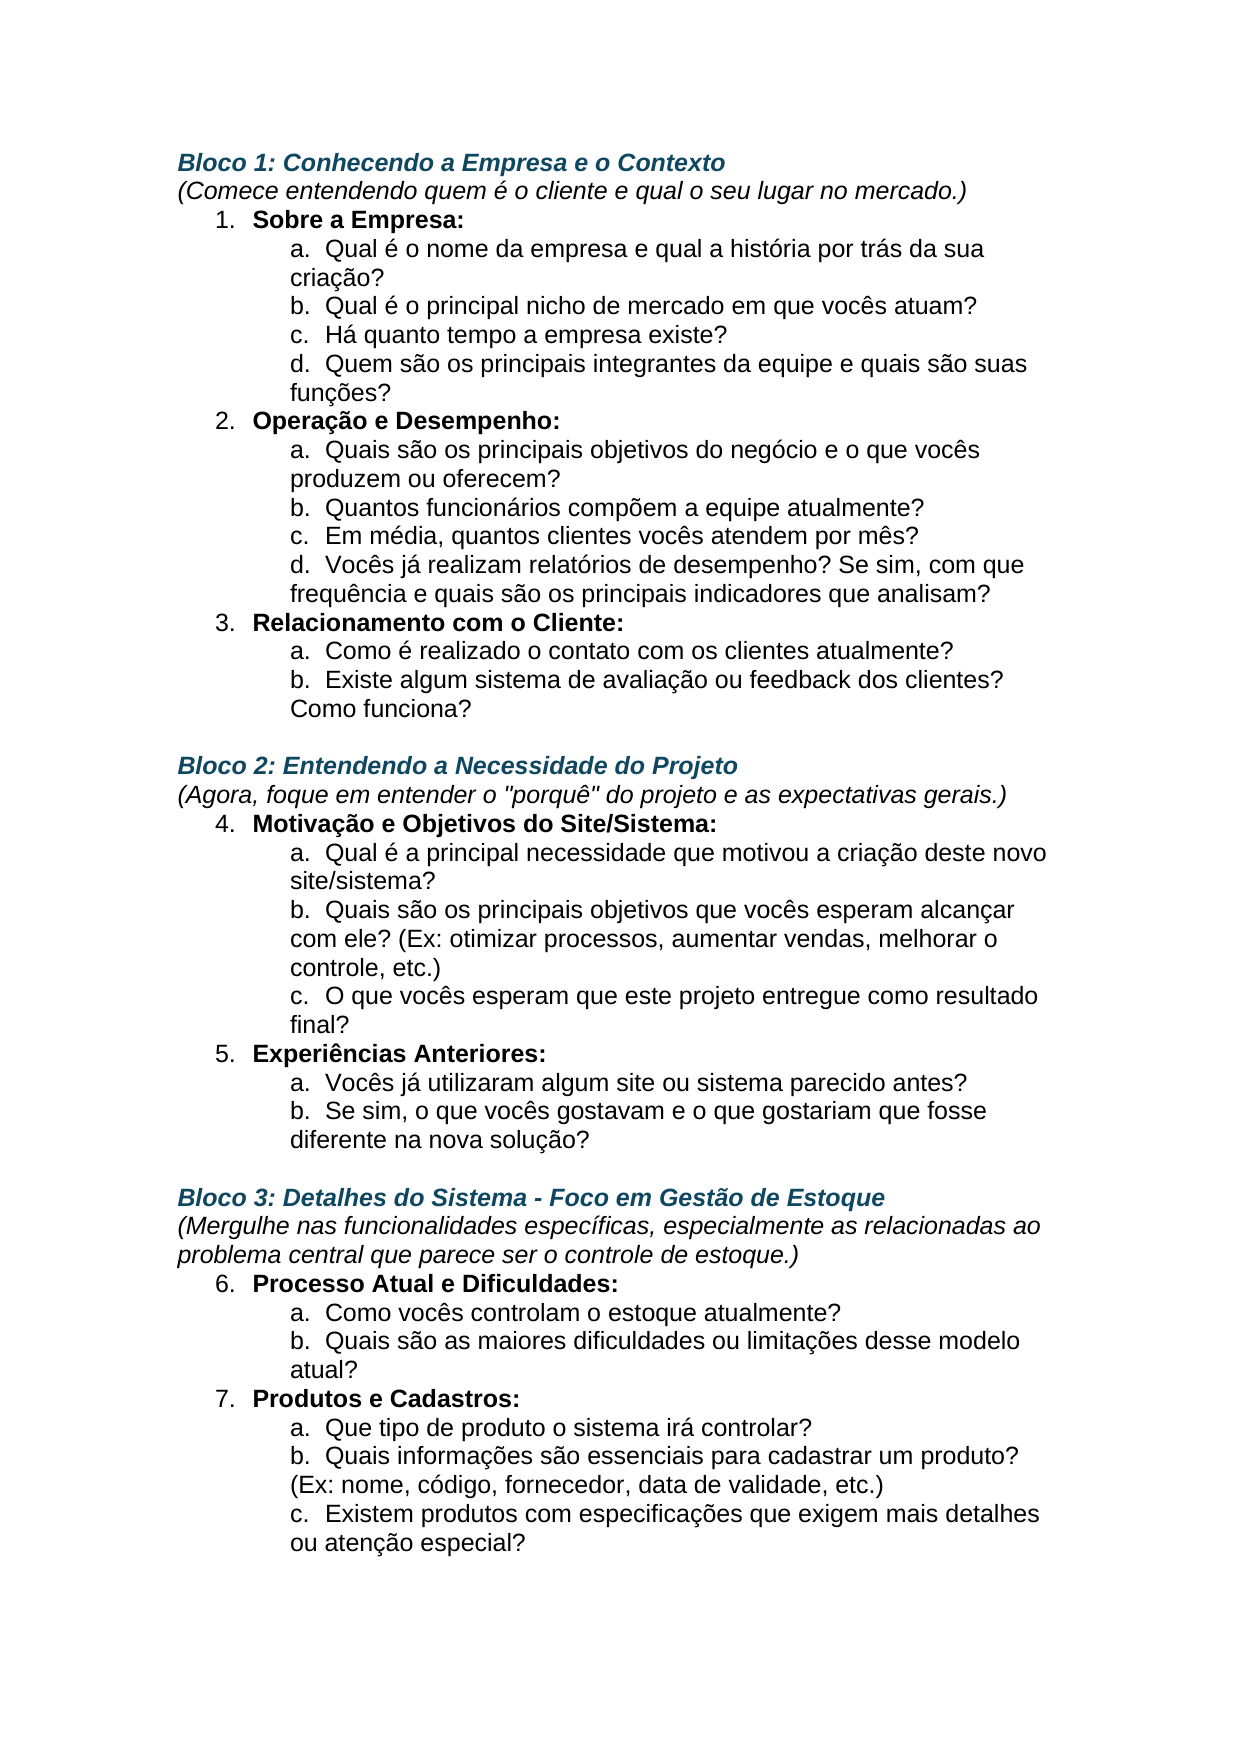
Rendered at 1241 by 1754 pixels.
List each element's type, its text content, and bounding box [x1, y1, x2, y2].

list Sobre a Empresa: [215, 205, 1063, 234]
list Qual é a principal necessidade que motivou a criação deste novo site/sistema? [290, 838, 1063, 895]
list Em média, quantos clientes vocês atendem por mês? [290, 521, 1063, 550]
list Vocês já realizam relatórios de desempenho? Se sim, com que frequência e quais são os principais indicadores que analisam? [290, 550, 1063, 608]
list Operação e Desempenho: [215, 406, 1063, 435]
list Há quanto tempo a empresa existe? [290, 320, 1063, 349]
list Quais são os principais objetivos do negócio e o que vocês produzem ou oferecem? [290, 435, 1063, 493]
list O que vocês esperam que este projeto entregue como resultado final? [290, 981, 1063, 1039]
list Como vocês controlam o estoque atualmente? [290, 1298, 1063, 1326]
list Quais são os principais objetivos que vocês esperam alcançar com ele? (Ex: otimizar processos, aumentar vendas, melhorar o controle, etc.) [290, 895, 1063, 981]
list Quais são as maiores dificuldades ou limitações desse modelo atual? [290, 1326, 1063, 1384]
list Produtos e Cadastros: [215, 1384, 1063, 1413]
list Experiências Anteriores: [215, 1039, 1063, 1068]
list Se sim, o que vocês gostavam e o que gostariam que fosse diferente na nova solução? [290, 1096, 1063, 1154]
text (Mergulhe nas funcionalidades específicas, especialmente as relacionadas ao problema central que parece ser o controle de estoque.) [177, 1211, 1063, 1269]
list Que tipo de produto o sistema irá controlar? [290, 1413, 1063, 1441]
text (Comece entendendo quem é o cliente e qual o seu lugar no mercado.) [177, 176, 1063, 205]
text (Agora, foque em entender o "porquê" do projeto e as expectativas gerais.) [177, 780, 1063, 809]
text Bloco 2: Entendendo a Necessidade do Projeto [177, 751, 1063, 780]
list Quem são os principais integrantes da equipe e quais são suas funções? [290, 349, 1063, 406]
list Quantos funcionários compõem a equipe atualmente? [290, 493, 1063, 521]
list Processo Atual e Dificuldades: [215, 1269, 1063, 1298]
list Vocês já utilizaram algum site ou sistema parecido antes? [290, 1068, 1063, 1096]
list Relacionamento com o Cliente: [215, 608, 1063, 636]
text Bloco 1: Conhecendo a Empresa e o Contexto [177, 148, 1063, 176]
list Existem produtos com especificações que exigem mais detalhes ou atenção especial? [290, 1499, 1063, 1556]
list Qual é o principal nicho de mercado em que vocês atuam? [290, 291, 1063, 320]
list Existe algum sistema de avaliação ou feedback dos clientes? Como funciona? [290, 665, 1063, 723]
list Como é realizado o contato com os clientes atualmente? [290, 636, 1063, 665]
list Motivação e Objetivos do Site/Sistema: [215, 809, 1063, 838]
list Quais informações são essenciais para cadastrar um produto? (Ex: nome, código, fornecedor, data de validade, etc.) [290, 1441, 1063, 1499]
list Qual é o nome da empresa e qual a história por trás da sua criação? [290, 234, 1063, 291]
text Bloco 3: Detalhes do Sistema - Foco em Gestão de Estoque [177, 1183, 1063, 1211]
